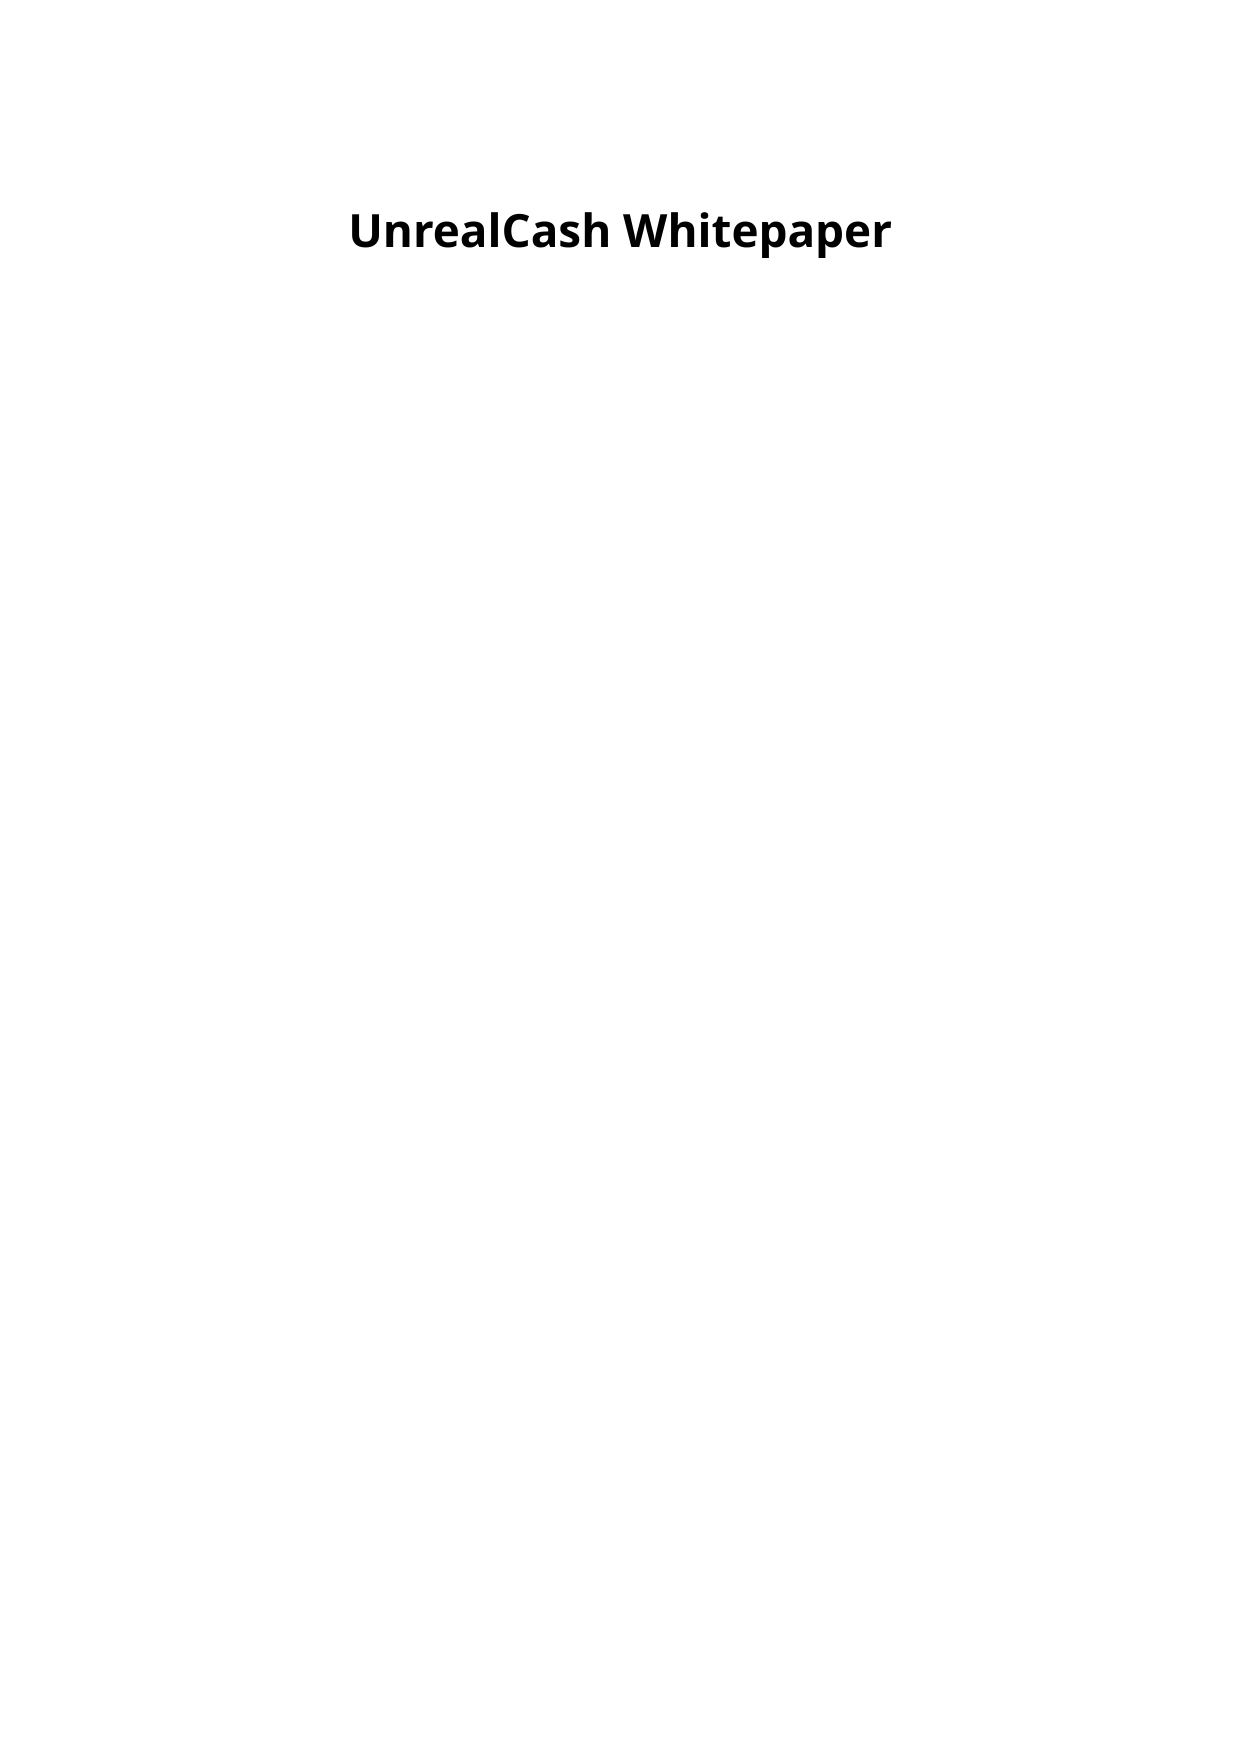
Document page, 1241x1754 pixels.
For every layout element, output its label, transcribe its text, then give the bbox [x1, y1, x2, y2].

subtitle UnrealCash Whitepaper [187, 197, 1053, 262]
